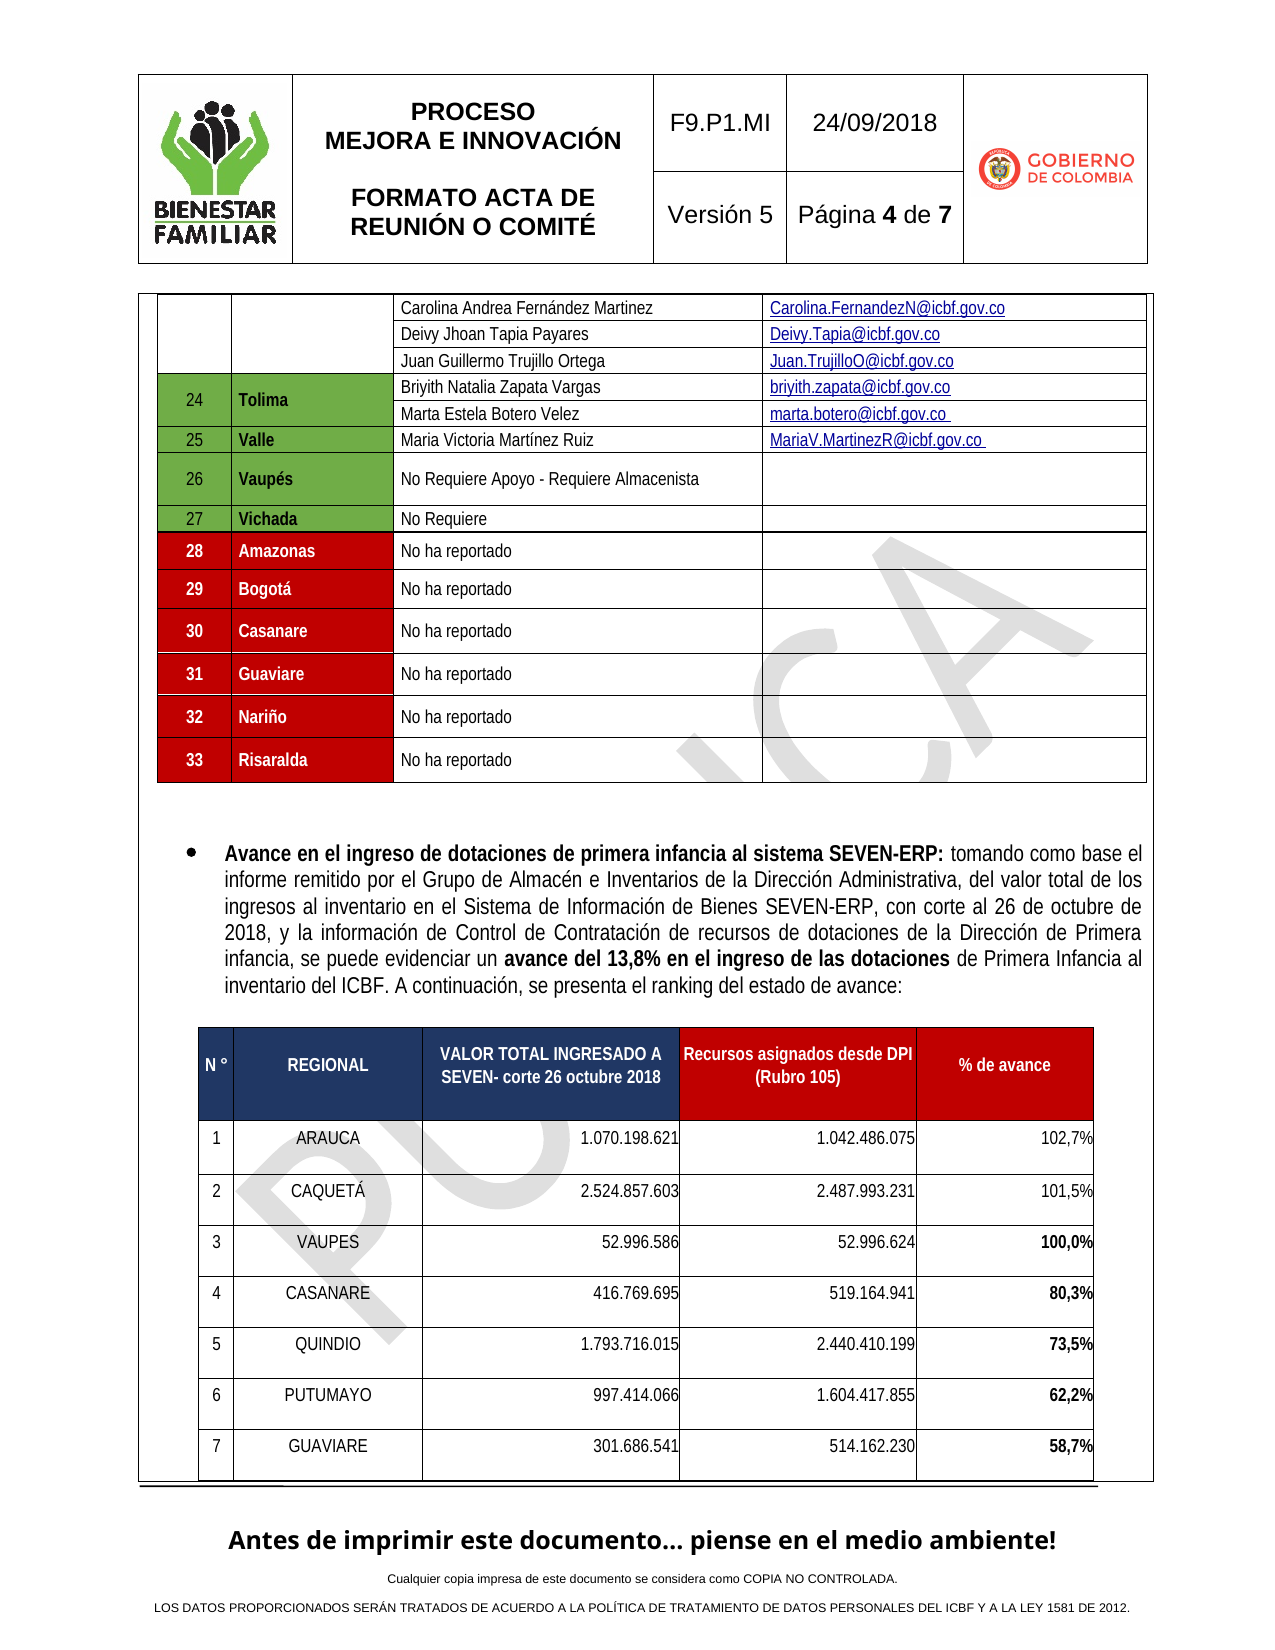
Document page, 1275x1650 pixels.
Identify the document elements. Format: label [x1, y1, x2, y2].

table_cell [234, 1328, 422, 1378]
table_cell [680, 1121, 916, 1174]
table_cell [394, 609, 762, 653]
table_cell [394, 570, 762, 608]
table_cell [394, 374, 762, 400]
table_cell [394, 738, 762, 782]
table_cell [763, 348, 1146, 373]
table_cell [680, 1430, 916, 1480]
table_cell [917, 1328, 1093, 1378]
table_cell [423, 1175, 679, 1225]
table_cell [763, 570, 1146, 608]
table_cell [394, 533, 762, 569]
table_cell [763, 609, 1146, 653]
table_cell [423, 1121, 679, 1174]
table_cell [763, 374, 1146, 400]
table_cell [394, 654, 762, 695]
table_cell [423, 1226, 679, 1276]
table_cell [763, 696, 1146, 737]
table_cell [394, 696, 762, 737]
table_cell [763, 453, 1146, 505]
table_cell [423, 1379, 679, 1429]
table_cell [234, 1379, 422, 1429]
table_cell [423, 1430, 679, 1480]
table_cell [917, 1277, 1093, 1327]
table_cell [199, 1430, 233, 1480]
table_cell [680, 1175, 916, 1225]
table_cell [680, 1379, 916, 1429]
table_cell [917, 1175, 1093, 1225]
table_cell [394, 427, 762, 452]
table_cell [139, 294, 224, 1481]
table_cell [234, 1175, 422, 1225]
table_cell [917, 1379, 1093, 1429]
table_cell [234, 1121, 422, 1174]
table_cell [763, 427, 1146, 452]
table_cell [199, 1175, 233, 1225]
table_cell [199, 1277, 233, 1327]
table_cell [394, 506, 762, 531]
picture [142, 83, 288, 258]
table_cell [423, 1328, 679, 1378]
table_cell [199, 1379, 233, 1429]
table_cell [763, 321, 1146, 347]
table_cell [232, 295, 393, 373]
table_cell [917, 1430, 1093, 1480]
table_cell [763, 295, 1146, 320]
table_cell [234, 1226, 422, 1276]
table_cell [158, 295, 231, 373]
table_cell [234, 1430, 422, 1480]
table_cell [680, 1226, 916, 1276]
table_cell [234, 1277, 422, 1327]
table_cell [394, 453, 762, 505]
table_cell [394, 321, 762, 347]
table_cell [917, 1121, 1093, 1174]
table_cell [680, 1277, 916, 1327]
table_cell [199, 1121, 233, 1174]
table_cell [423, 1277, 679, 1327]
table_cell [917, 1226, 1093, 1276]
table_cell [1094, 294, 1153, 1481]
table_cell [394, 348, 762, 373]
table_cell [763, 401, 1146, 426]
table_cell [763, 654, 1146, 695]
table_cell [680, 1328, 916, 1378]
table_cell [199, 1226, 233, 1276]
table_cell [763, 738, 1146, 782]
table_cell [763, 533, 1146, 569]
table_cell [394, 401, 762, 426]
picture [970, 141, 1141, 197]
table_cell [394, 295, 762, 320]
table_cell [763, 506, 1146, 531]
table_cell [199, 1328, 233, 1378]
